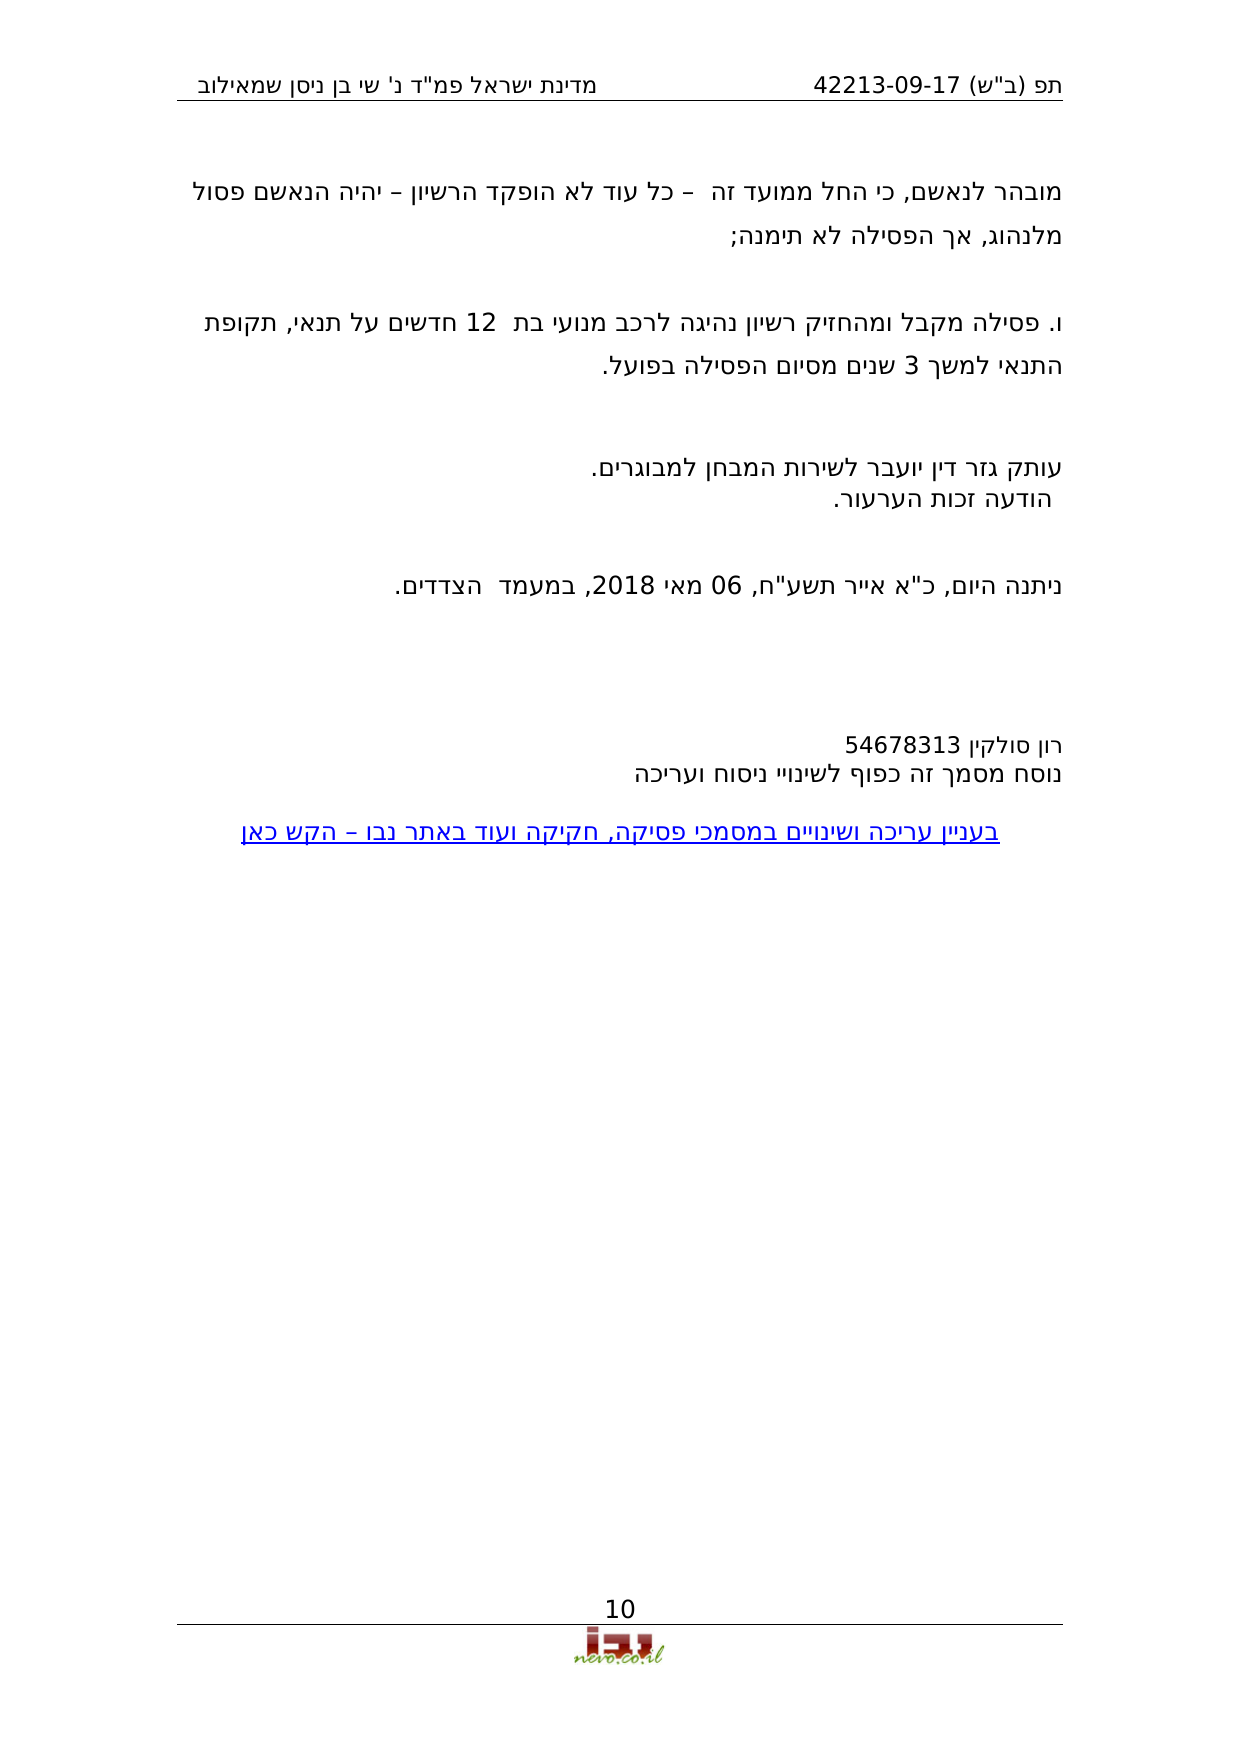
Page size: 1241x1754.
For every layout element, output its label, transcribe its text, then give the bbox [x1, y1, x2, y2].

text ניתנה היום, כ"א אייר תשע"ח, 06 מאי 2018, במעמד הצדדים. [177, 571, 1063, 600]
text ו. פסילה מקבל ומהחזיק רשיון נהיגה לרכב מנועי בת 12 חדשים על תנאי, תקופת התנאי למשך 3 שנים מסיום הפסילה בפועל. [177, 308, 1063, 381]
text בעניין עריכה ושינויים במסמכי פסיקה, חקיקה ועוד באתר נבו – הקש כאן [177, 817, 1063, 846]
text מובהר לנאשם, כי החל ממועד זה – כל עוד לא הופקד הרשיון – יהיה הנאשם פסול מלנהוג, אך הפסילה לא תימנה; [177, 177, 1063, 250]
text עותק גזר דין יועבר לשירות המבחן למבוגרים. [177, 453, 1063, 482]
picture [574, 1626, 666, 1665]
text רון סולקין 54678313 [177, 732, 1063, 759]
text 54678313הודעה זכות הערעור. [177, 484, 1063, 513]
text נוסח מסמך זה כפוף לשינויי ניסוח ועריכה [177, 759, 1063, 788]
